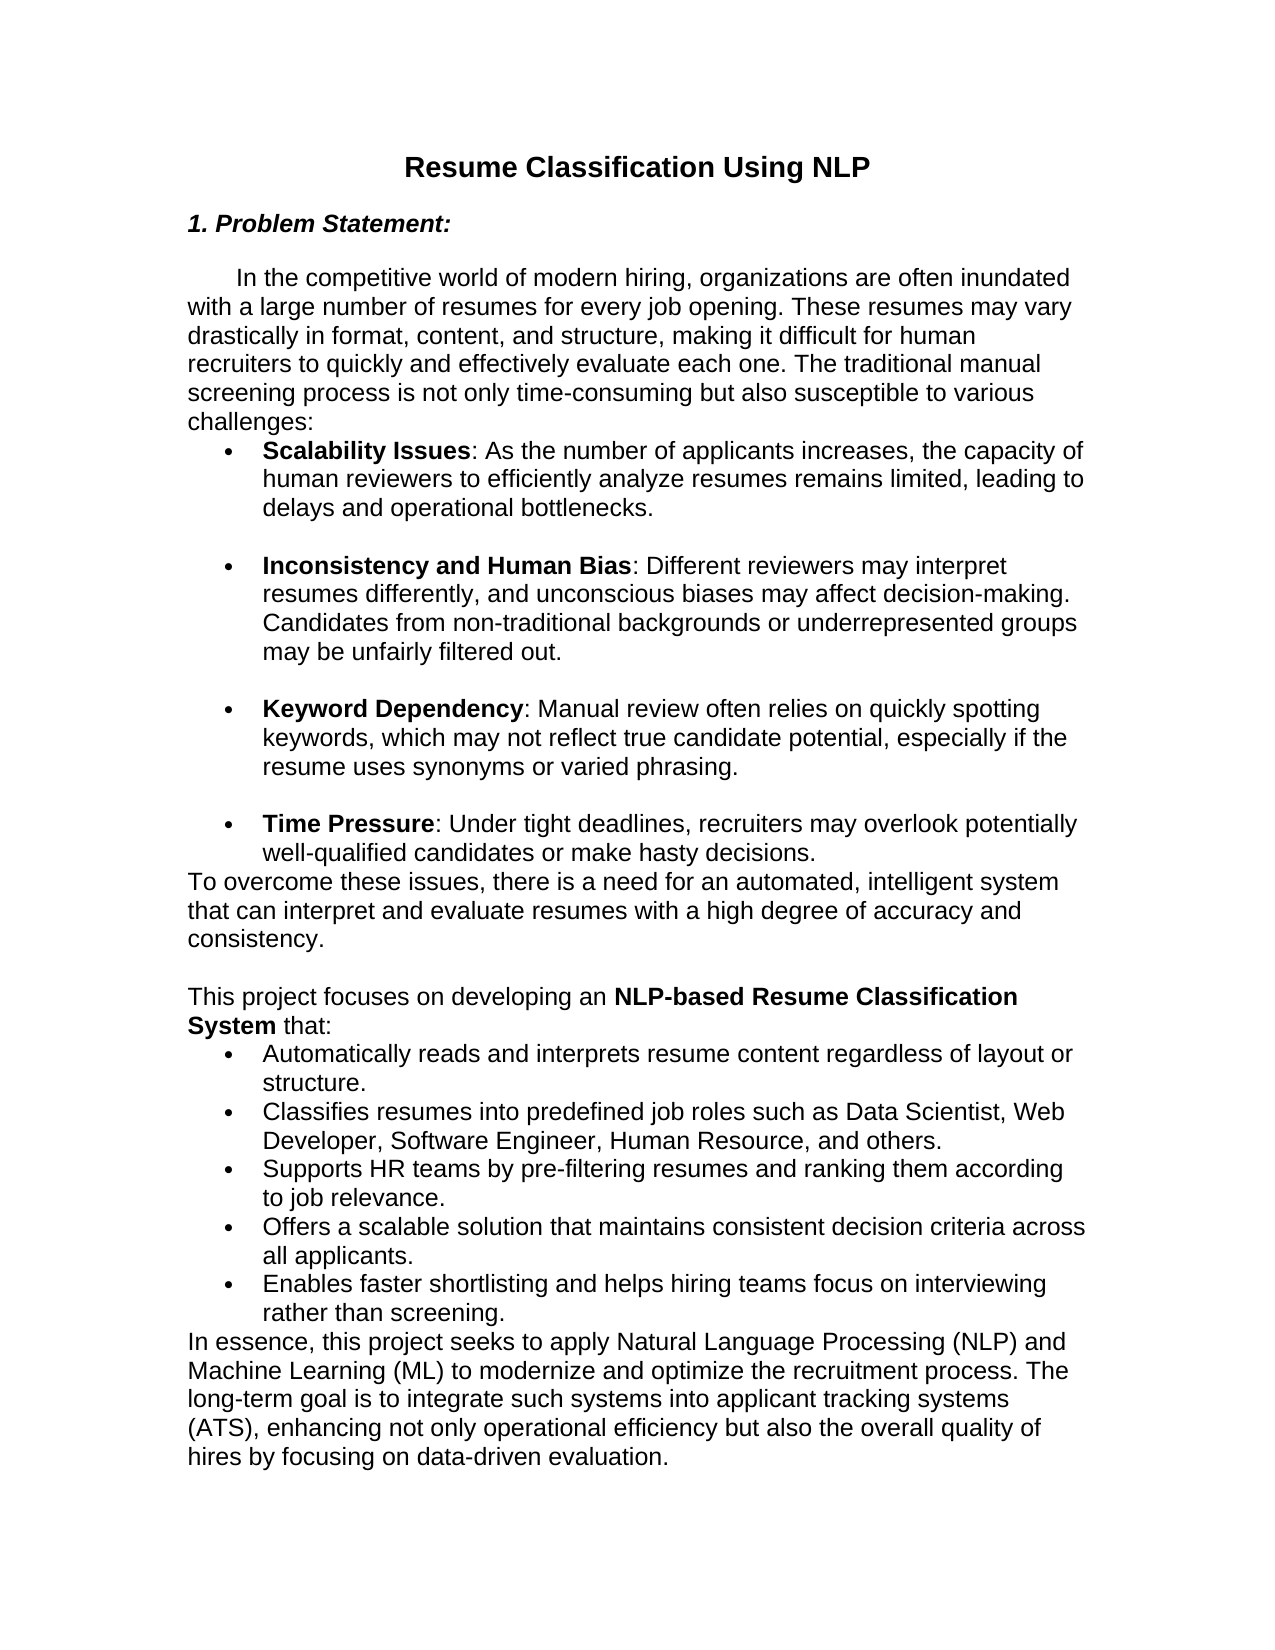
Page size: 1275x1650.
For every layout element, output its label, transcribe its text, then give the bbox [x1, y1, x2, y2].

list Classifies resumes into predefined job roles such as Data Scientist, Web Developer, Software Engineer, Human Resource, and others. [225, 1097, 1087, 1154]
list Inconsistency and Human Bias: Different reviewers may interpret resumes differently, and unconscious biases may affect decision-making. Candidates from non-traditional backgrounds or underrepresented groups may be unfairly filtered out. [225, 551, 1087, 666]
list Supports HR teams by pre-filtering resumes and ranking them according to job relevance. [225, 1154, 1087, 1212]
text This project focuses on developing an NLP-based Resume Classification System that: [187, 982, 1087, 1039]
text In the competitive world of modern hiring, organizations are often inundated with a large number of resumes for every job opening. These resumes may vary drastically in format, content, and structure, making it difficult for human recruiters to quickly and effectively evaluate each one. The traditional manual screening process is not only time-consuming but also susceptible to various challenges: [187, 263, 1087, 436]
list Keyword Dependency: Manual review often relies on quickly spotting keywords, which may not reflect true candidate potential, especially if the resume uses synonyms or varied phrasing. [225, 694, 1087, 781]
text To overcome these issues, there is a need for an automated, intelligent system that can interpret and evaluate resumes with a high degree of accuracy and consistency. [187, 867, 1087, 953]
list Offers a scalable solution that maintains consistent decision criteria across all applicants. [225, 1212, 1087, 1269]
list Time Pressure: Under tight deadlines, recruiters may overlook potentially well-qualified candidates or make hasty decisions. [225, 809, 1087, 867]
text Resume Classification Using NLP [187, 150, 1087, 183]
list Scalability Issues: As the number of applicants increases, the capacity of human reviewers to efficiently analyze resumes remains limited, leading to delays and operational bottlenecks. [225, 436, 1087, 522]
text 1. Problem Statement: [187, 209, 1087, 238]
list Automatically reads and interprets resume content regardless of layout or structure. [225, 1039, 1087, 1097]
text In essence, this project seeks to apply Natural Language Processing (NLP) and Machine Learning (ML) to modernize and optimize the recruitment process. The long-term goal is to integrate such systems into applicant tracking systems (ATS), enhancing not only operational efficiency but also the overall quality of hires by focusing on data-driven evaluation. [187, 1327, 1087, 1471]
list Enables faster shortlisting and helps hiring teams focus on interviewing rather than screening. [225, 1269, 1087, 1327]
